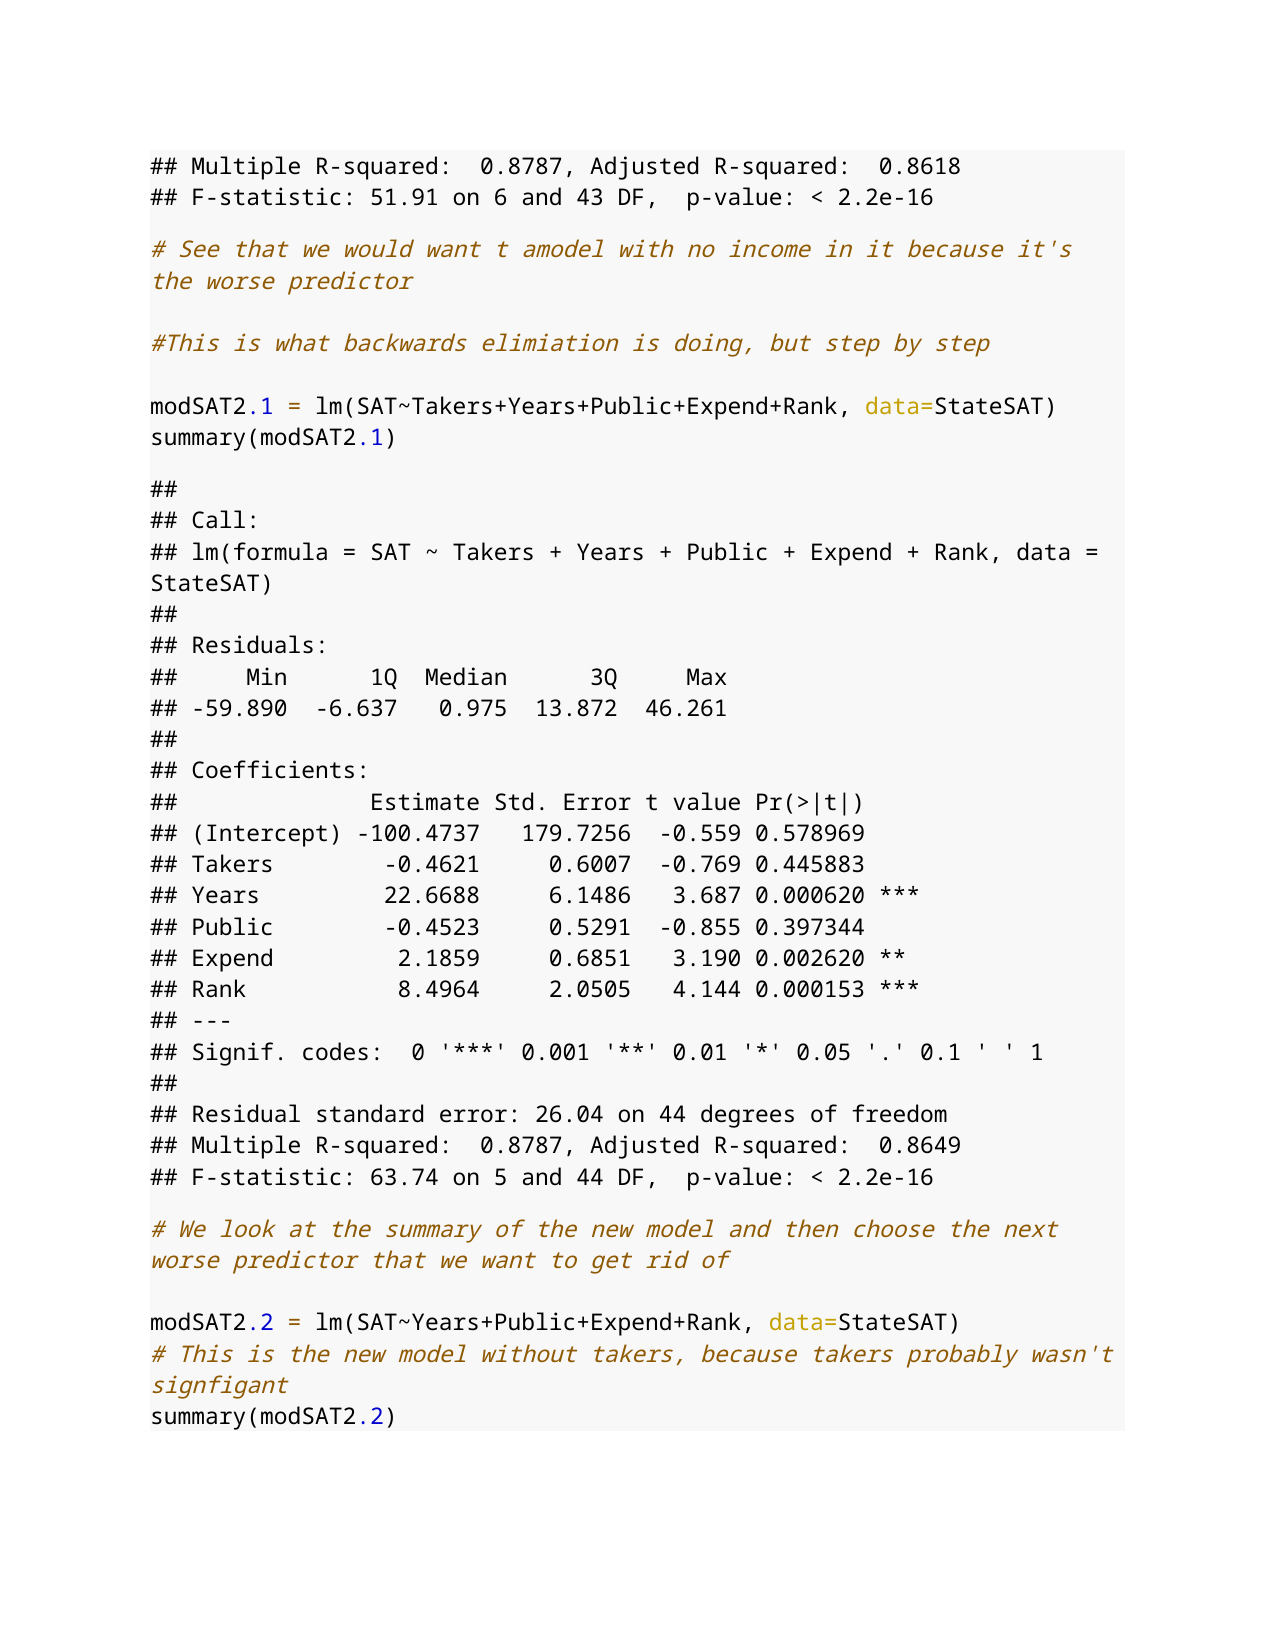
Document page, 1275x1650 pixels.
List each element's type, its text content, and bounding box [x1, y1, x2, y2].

text # We look at the summary of the new model and then choose the next worse predictor that we want to get rid of modSAT2.2 = lm(SAT~Years+Public+Expend+Rank, data=StateSAT) # This is the new model without takers, because takers probably wasn't signfigant summary(modSAT2.2) [150, 1212, 1125, 1431]
text ## ## Call: ## lm(formula = SAT ~ Takers + Years + Public + Expend + Rank, data = StateSAT) ## ## Residuals: ## Min 1Q Median 3Q Max ## -59.890 -6.637 0.975 13.872 46.261 ## ## Coefficients: ## Estimate Std. Error t value Pr(>|t|) ## (Intercept) -100.4737 179.7256 -0.559 0.578969 ## Takers -0.4621 0.6007 -0.769 0.445883 ## Years 22.6688 6.1486 3.687 0.000620 *** ## Public -0.4523 0.5291 -0.855 0.397344 ## Expend 2.1859 0.6851 3.190 0.002620 ** ## Rank 8.4964 2.0505 4.144 0.000153 *** ## --- ## Signif. codes: 0 '***' 0.001 '**' 0.01 '*' 0.05 '.' 0.1 ' ' 1 ## ## Residual standard error: 26.04 on 44 degrees of freedom ## Multiple R-squared: 0.8787, Adjusted R-squared: 0.8649 ## F-statistic: 63.74 on 5 and 44 DF, p-value: < 2.2e-16 [177, 473, 1125, 1192]
text # See that we would want t amodel with no income in it because it's the worse predictor #This is what backwards elimiation is doing, but step by step modSAT2.1 = lm(SAT~Takers+Years+Public+Expend+Rank, data=StateSAT) summary(modSAT2.1) [150, 233, 1125, 452]
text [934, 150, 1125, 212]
